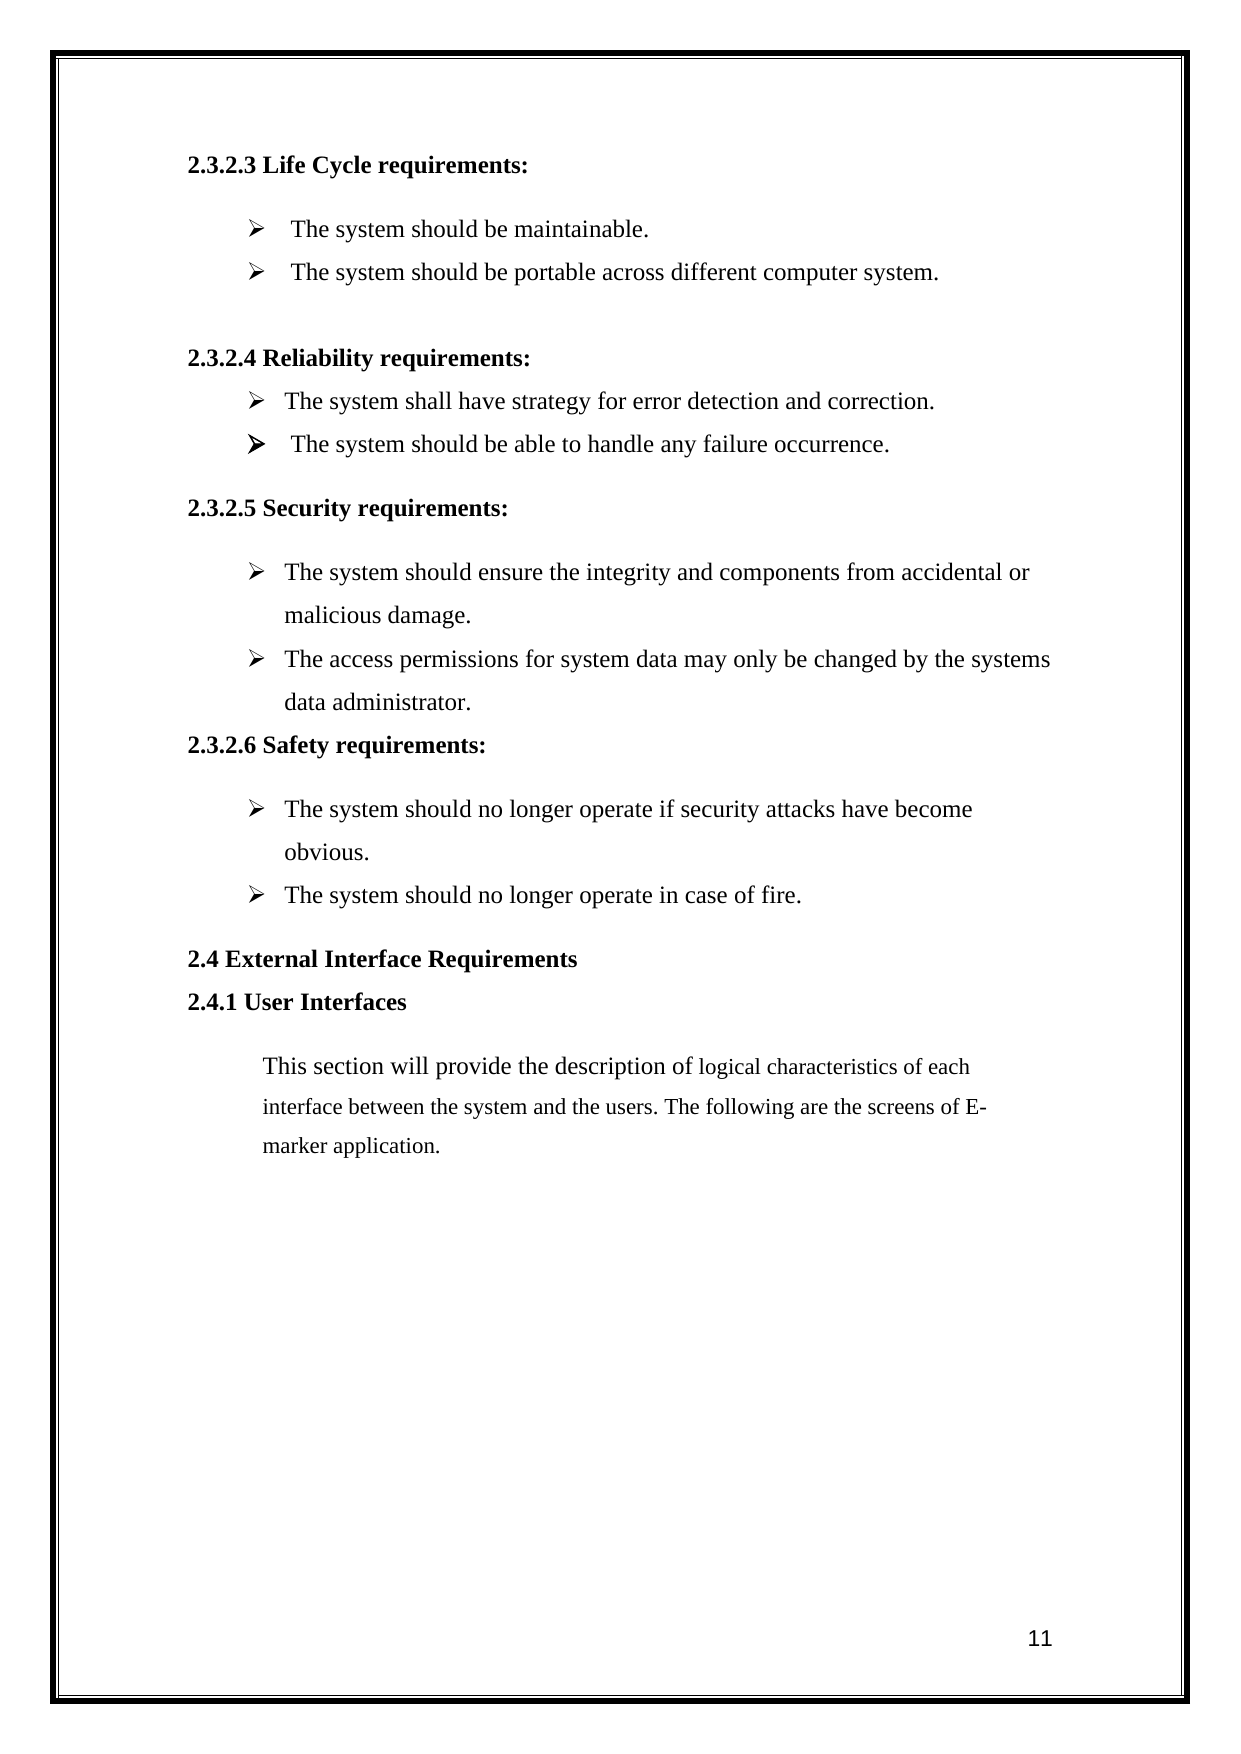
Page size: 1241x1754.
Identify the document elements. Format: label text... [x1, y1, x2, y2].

text This section will provide the description of logical characteristics of each interface between the system and the users. The following are the screens of E-marker application. [262, 1051, 1053, 1159]
list The system should no longer operate in case of fire. [247, 880, 1053, 909]
list The system shall have strategy for error detection and correction. [247, 386, 1053, 415]
list The access permissions for system data may only be changed by the systems data administrator. [247, 644, 1053, 716]
list The system should be able to handle any failure occurrence. [247, 429, 1053, 458]
list The system should ensure the integrity and components from accidental or malicious damage. [247, 557, 1053, 629]
list 2.3.2.4 Reliability requirements: [187, 343, 1053, 372]
list The system should be maintainable. [247, 214, 1053, 243]
text 2.4.1 User Interfaces [187, 987, 1053, 1016]
text 2.3.2.6 Safety requirements: [187, 730, 1053, 759]
list The system should be portable across different computer system. [247, 257, 1053, 286]
text 2.4 External Interface Requirements [187, 944, 1053, 973]
text 2.3.2.3 Life Cycle requirements: [187, 150, 1053, 179]
text 2.3.2.5 Security requirements: [187, 493, 1053, 522]
list The system should no longer operate if security attacks have become obvious. [247, 794, 1053, 866]
